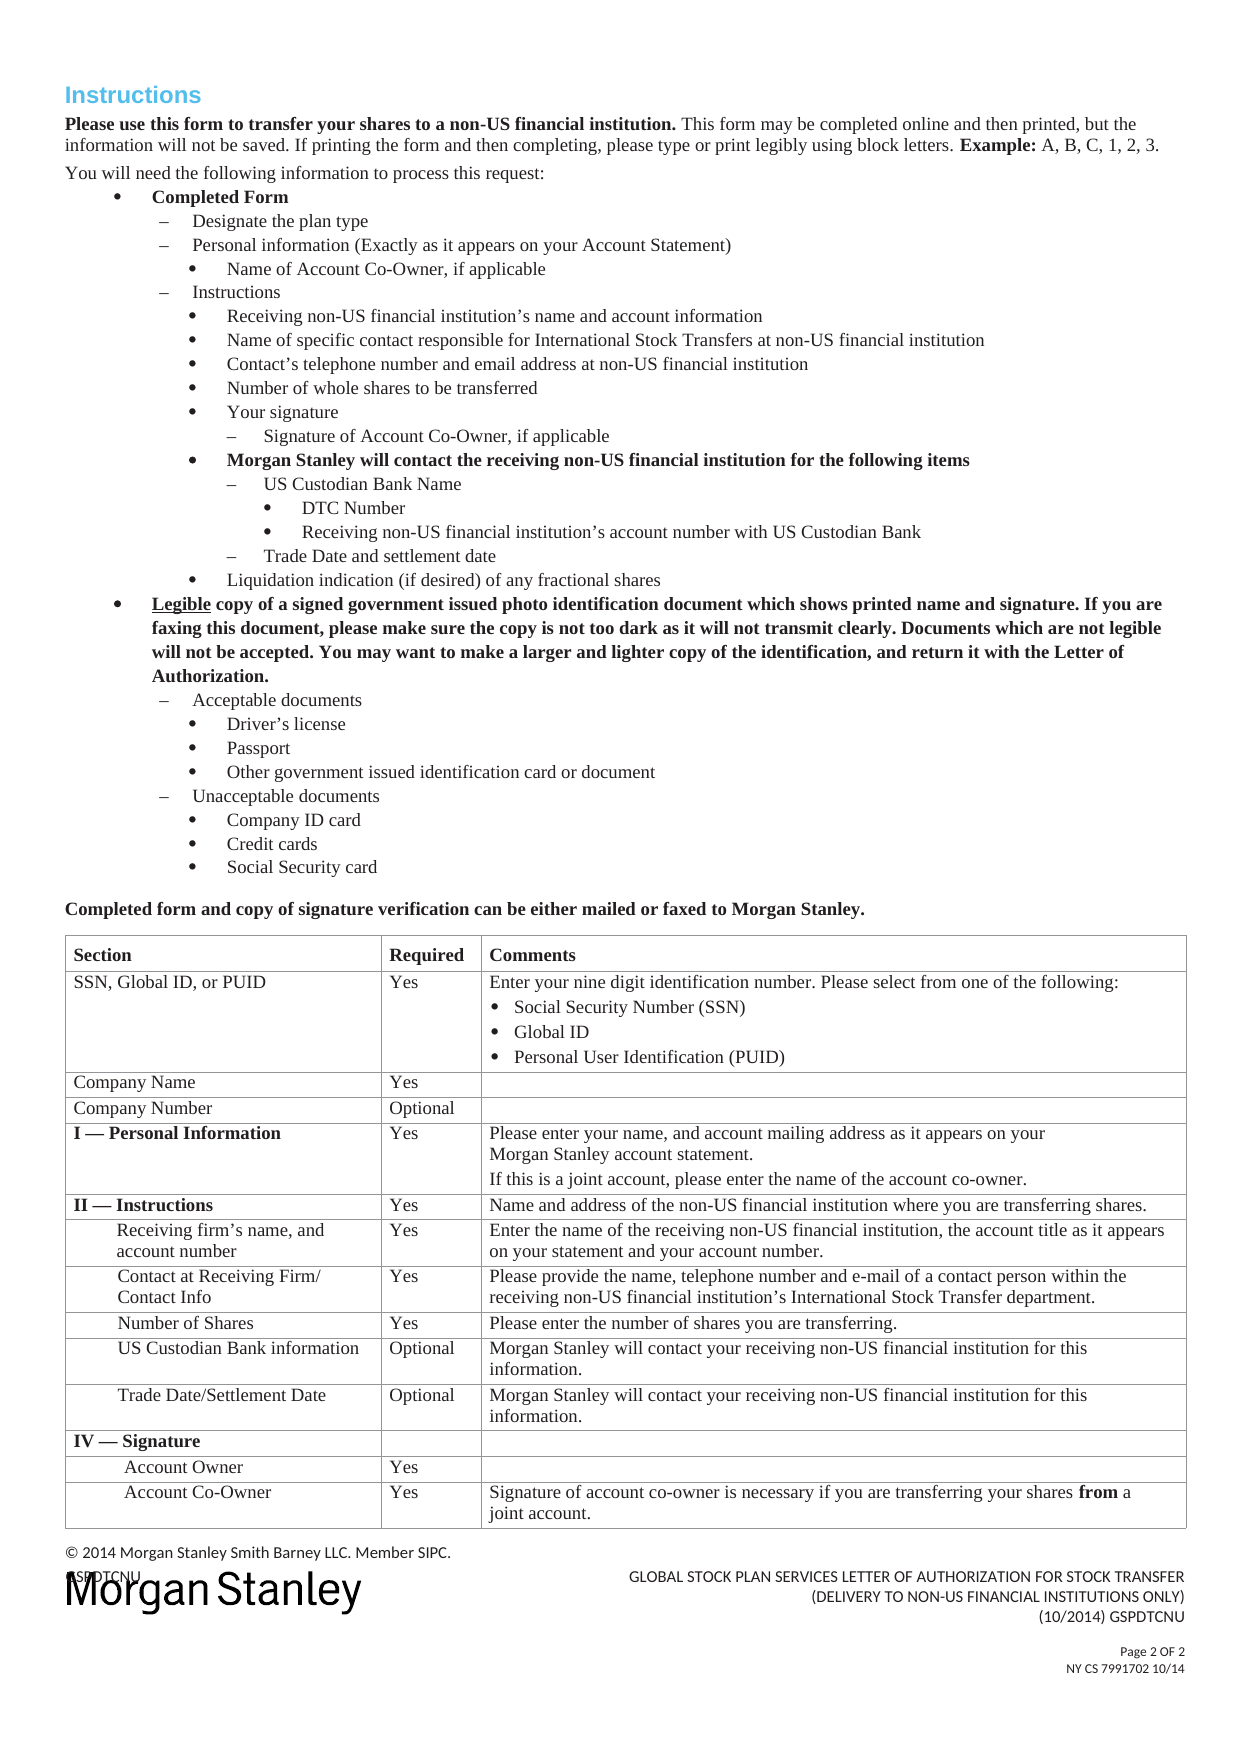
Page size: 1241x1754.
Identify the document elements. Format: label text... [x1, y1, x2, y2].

table_cell Please enter the number of shares you are transferring. [482, 1313, 1186, 1338]
table_header You will need the following information to process this request: Completed Form Designate the plan type Personal information (Exactly as it appears on your Account Statement) Name of Account Co-Owner, if applicable Instructions Receiving non-US financial institution’s name and account information Name of specific contact responsible for International Stock Transfers at non-US financial institution Contact’s telephone number and email address at non-US financial institution Number of whole shares to be transferred Your signature Signature of Account Co-Owner, if applicable Morgan Stanley will contact the receiving non-US financial institution for the following items US Custodian Bank Name DTC Number Receiving non-US financial institution’s account number with US Custodian Bank Trade Date and settlement date Liquidation indication (if desired) of any fractional shares [65, 160, 1186, 591]
table_cell Company Number [66, 1098, 381, 1122]
table_cell Morgan Stanley will contact your receiving non-US financial institution for this information. [482, 1339, 1186, 1384]
table_cell Receiving firm’s name, and account number [66, 1220, 381, 1266]
table_cell Optional [382, 1098, 481, 1122]
table_cell Yes [382, 1483, 481, 1528]
table_header Comments [482, 936, 1186, 971]
table_cell Number of Shares [66, 1313, 381, 1338]
table_cell Name and address of the non-US financial institution where you are transferring shares. [482, 1195, 1186, 1219]
text © 2014 Morgan Stanley Smith Barney LLC. Member SIPC. [64, 1543, 1174, 1563]
table_cell Optional [382, 1339, 481, 1384]
table_cell Legible copy of a signed government issued photo identification document which shows printed name and signature. If you are faxing this document, please make sure the copy is not too dark as it will not transmit clearly. Documents which are not legible will not be accepted. You may want to make a larger and lighter copy of the identification, and return it with the Letter of Authorization. [65, 591, 1186, 687]
table_cell Contact at Receiving Firm/ Contact Info [66, 1267, 381, 1312]
table_cell Acceptable documents Driver’s license Passport Other government issued identification card or document Unacceptable documents Company ID card Credit cards Social Security card [65, 687, 1186, 879]
table_cell Morgan Stanley will contact your receiving non-US financial institution for this information. [482, 1385, 1186, 1430]
table_cell [382, 1431, 481, 1456]
table_cell Yes [382, 1220, 481, 1266]
table_header Section [66, 936, 381, 971]
text Instructions [64, 81, 1174, 108]
table_cell Enter your nine digit identification number. Please select from one of the following: Social Security Number (SSN) Global ID Personal User Identification (PUID) [482, 972, 1186, 1071]
table_cell [482, 1073, 1186, 1097]
table_cell Yes [382, 1457, 481, 1481]
table_cell Enter the name of the receiving non-US financial institution, the account title as it appears on your statement and your account number. [482, 1220, 1186, 1266]
table_cell Optional [382, 1385, 481, 1430]
table_cell Yes [382, 972, 481, 1071]
table_cell Yes [382, 1267, 481, 1312]
table_cell Company Name [66, 1073, 381, 1097]
table_cell [482, 1431, 1186, 1456]
table_cell II — Instructions [66, 1195, 381, 1219]
table_cell Yes [382, 1073, 481, 1097]
text Completed form and copy of signature verification can be either mailed or faxed to Morgan Stanley. [64, 893, 1174, 920]
table_cell Please enter your name, and account mailing address as it appears on your Morgan Stanley account statement. If this is a joint account, please enter the name of the account co-owner. [482, 1124, 1186, 1194]
table_cell I — Personal Information [66, 1124, 381, 1194]
table_cell IV — Signature [66, 1431, 381, 1456]
table_cell Signature of account co-owner is necessary if you are transferring your shares from a joint account. [482, 1483, 1186, 1528]
table_cell [482, 1098, 1186, 1122]
text Please use this form to transfer your shares to a non-US financial institution. This form may be completed online and then printed, but the information will not be saved. If printing the form and then completing, please type or print legibly using block letters. Example: A, B, C, 1, 2, 3. [64, 113, 1174, 156]
table_cell Yes [382, 1195, 481, 1219]
table_cell US Custodian Bank information [66, 1339, 381, 1384]
table_cell SSN, Global ID, or PUID [66, 972, 381, 1071]
table_cell Trade Date/Settlement Date [66, 1385, 381, 1430]
table_cell Yes [382, 1124, 481, 1194]
table_cell Account Co-Owner [66, 1483, 381, 1528]
table_cell Yes [382, 1313, 481, 1338]
table_cell Please provide the name, telephone number and e-mail of a contact person within the receiving non-US financial institution’s International Stock Transfer department. [482, 1267, 1186, 1312]
table_cell [482, 1457, 1186, 1481]
table_cell Account Owner [66, 1457, 381, 1481]
table_header Required [382, 936, 481, 971]
